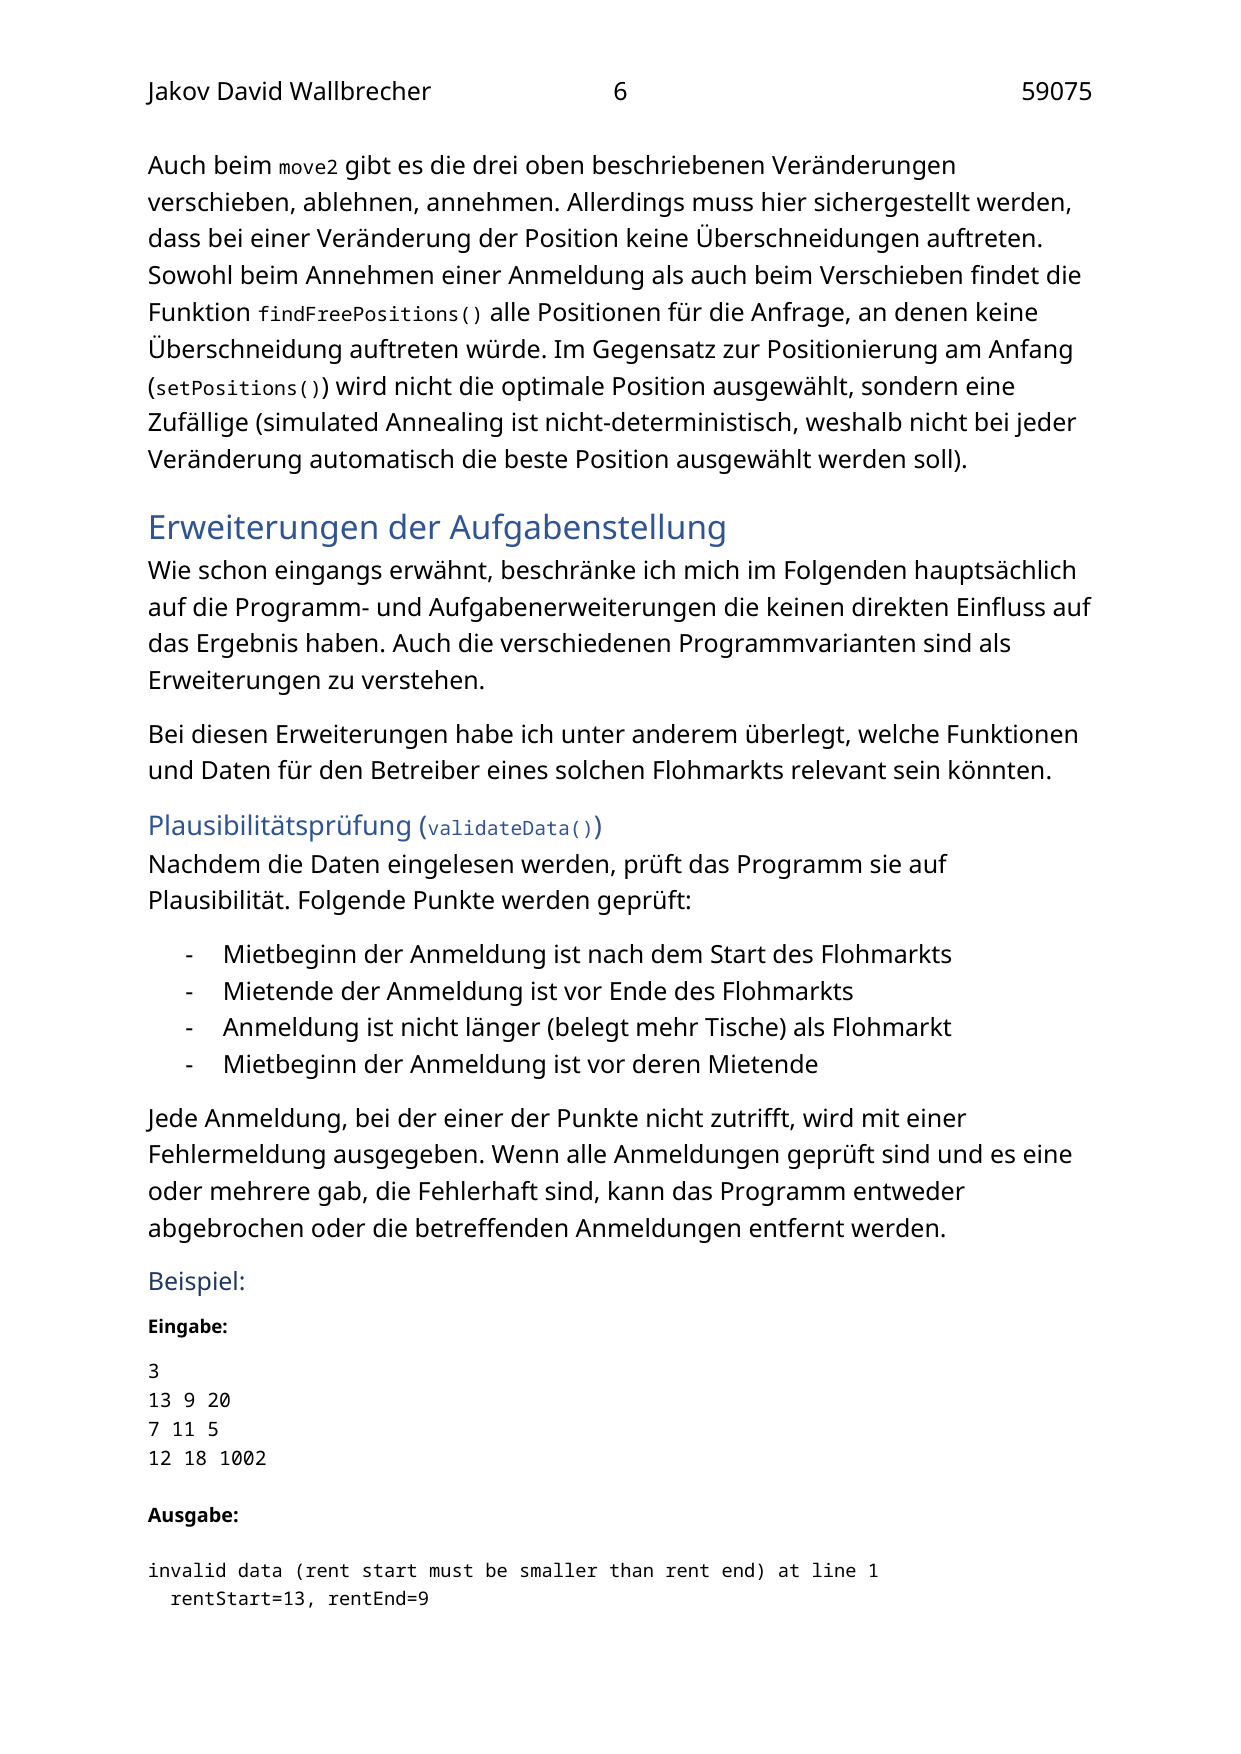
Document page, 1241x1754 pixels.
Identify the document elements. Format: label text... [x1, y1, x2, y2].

list Mietbeginn der Anmeldung ist vor deren Mietende [185, 1047, 1093, 1081]
text Auch beim move2 gibt es die drei oben beschriebenen Veränderungen verschieben, ablehnen, annehmen. Allerdings muss hier sichergestellt werden, dass bei einer Veränderung der Position keine Überschneidungen auftreten. Sowohl beim Annehmen einer Anmeldung als auch beim Verschieben findet die Funktion findFreePositions() alle Positionen für die Anfrage, an denen keine Überschneidung auftreten würde. Im Gegensatz zur Positionierung am Anfang (setPositions()) wird nicht die optimale Position ausgewählt, sondern eine Zufällige (simulated Annealing ist nicht-deterministisch, weshalb nicht bei jeder Veränderung automatisch die beste Position ausgewählt werden soll). [148, 148, 1093, 476]
list Mietende der Anmeldung ist vor Ende des Flohmarkts [185, 973, 1093, 1007]
text 13 9 20 [148, 1386, 1093, 1413]
text 7 11 5 [148, 1416, 1093, 1442]
text Jede Anmeldung, bei der einer der Punkte nicht zutrifft, wird mit einer Fehlermeldung ausgegeben. Wenn alle Anmeldungen geprüft sind und es eine oder mehrere gab, die Fehlerhaft sind, kann das Programm entweder abgebrochen oder die betreffenden Anmeldungen entfernt werden. [148, 1100, 1093, 1244]
text rentStart=13, rentEnd=9 [148, 1585, 1093, 1611]
text 3 [148, 1357, 1093, 1384]
text Nachdem die Daten eingelesen werden, prüft das Programm sie auf Plausibilität. Folgende Punkte werden geprüft: [148, 846, 1093, 917]
list Mietbeginn der Anmeldung ist nach dem Start des Flohmarkts [185, 936, 1093, 971]
text Wie schon eingangs erwähnt, beschränke ich mich im Folgenden hauptsächlich auf die Programm- und Aufgabenerweiterungen die keinen direkten Einfluss auf das Ergebnis haben. Auch die verschiedenen Programmvarianten sind als Erweiterungen zu verstehen. [148, 552, 1093, 697]
text Eingabe: [148, 1313, 1093, 1339]
text invalid data (rent start must be smaller than rent end) at line 1 [148, 1558, 1093, 1583]
text Bei diesen Erweiterungen habe ich unter anderem überlegt, welche Funktionen und Daten für den Betreiber eines solchen Flohmarkts relevant sein könnten. [148, 716, 1093, 787]
subtitle Beispiel: [148, 1264, 1093, 1298]
list Anmeldung ist nicht länger (belegt mehr Tische) als Flohmarkt [185, 1010, 1093, 1044]
text Ausgabe: [148, 1501, 1093, 1528]
subtitle Erweiterungen der Aufgabenstellung [148, 503, 1093, 549]
subtitle Plausibilitätsprüfung (validateData()) [148, 806, 1093, 843]
text 12 18 1002 [148, 1444, 1093, 1472]
